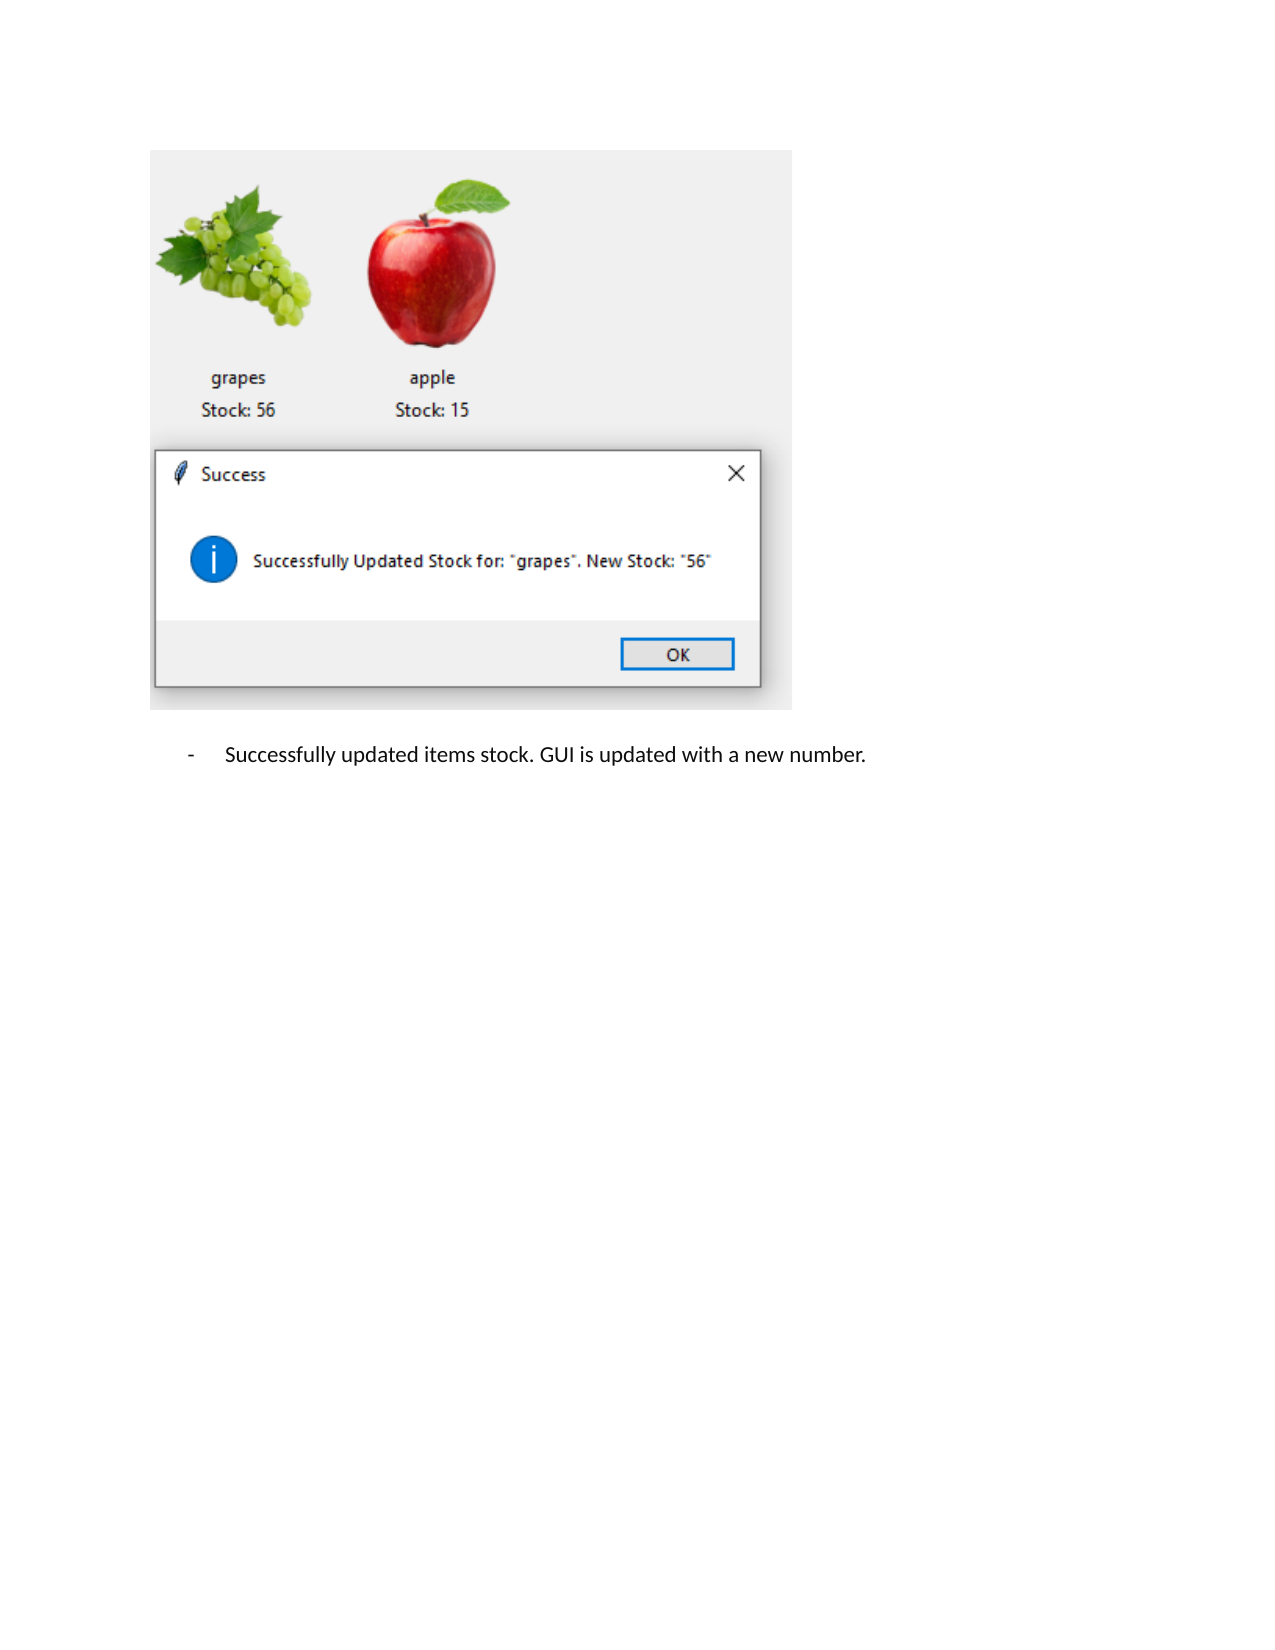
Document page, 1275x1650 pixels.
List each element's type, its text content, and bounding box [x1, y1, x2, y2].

picture [150, 150, 793, 710]
list Successfully updated items stock. GUI is updated with a new number. [187, 740, 1125, 768]
